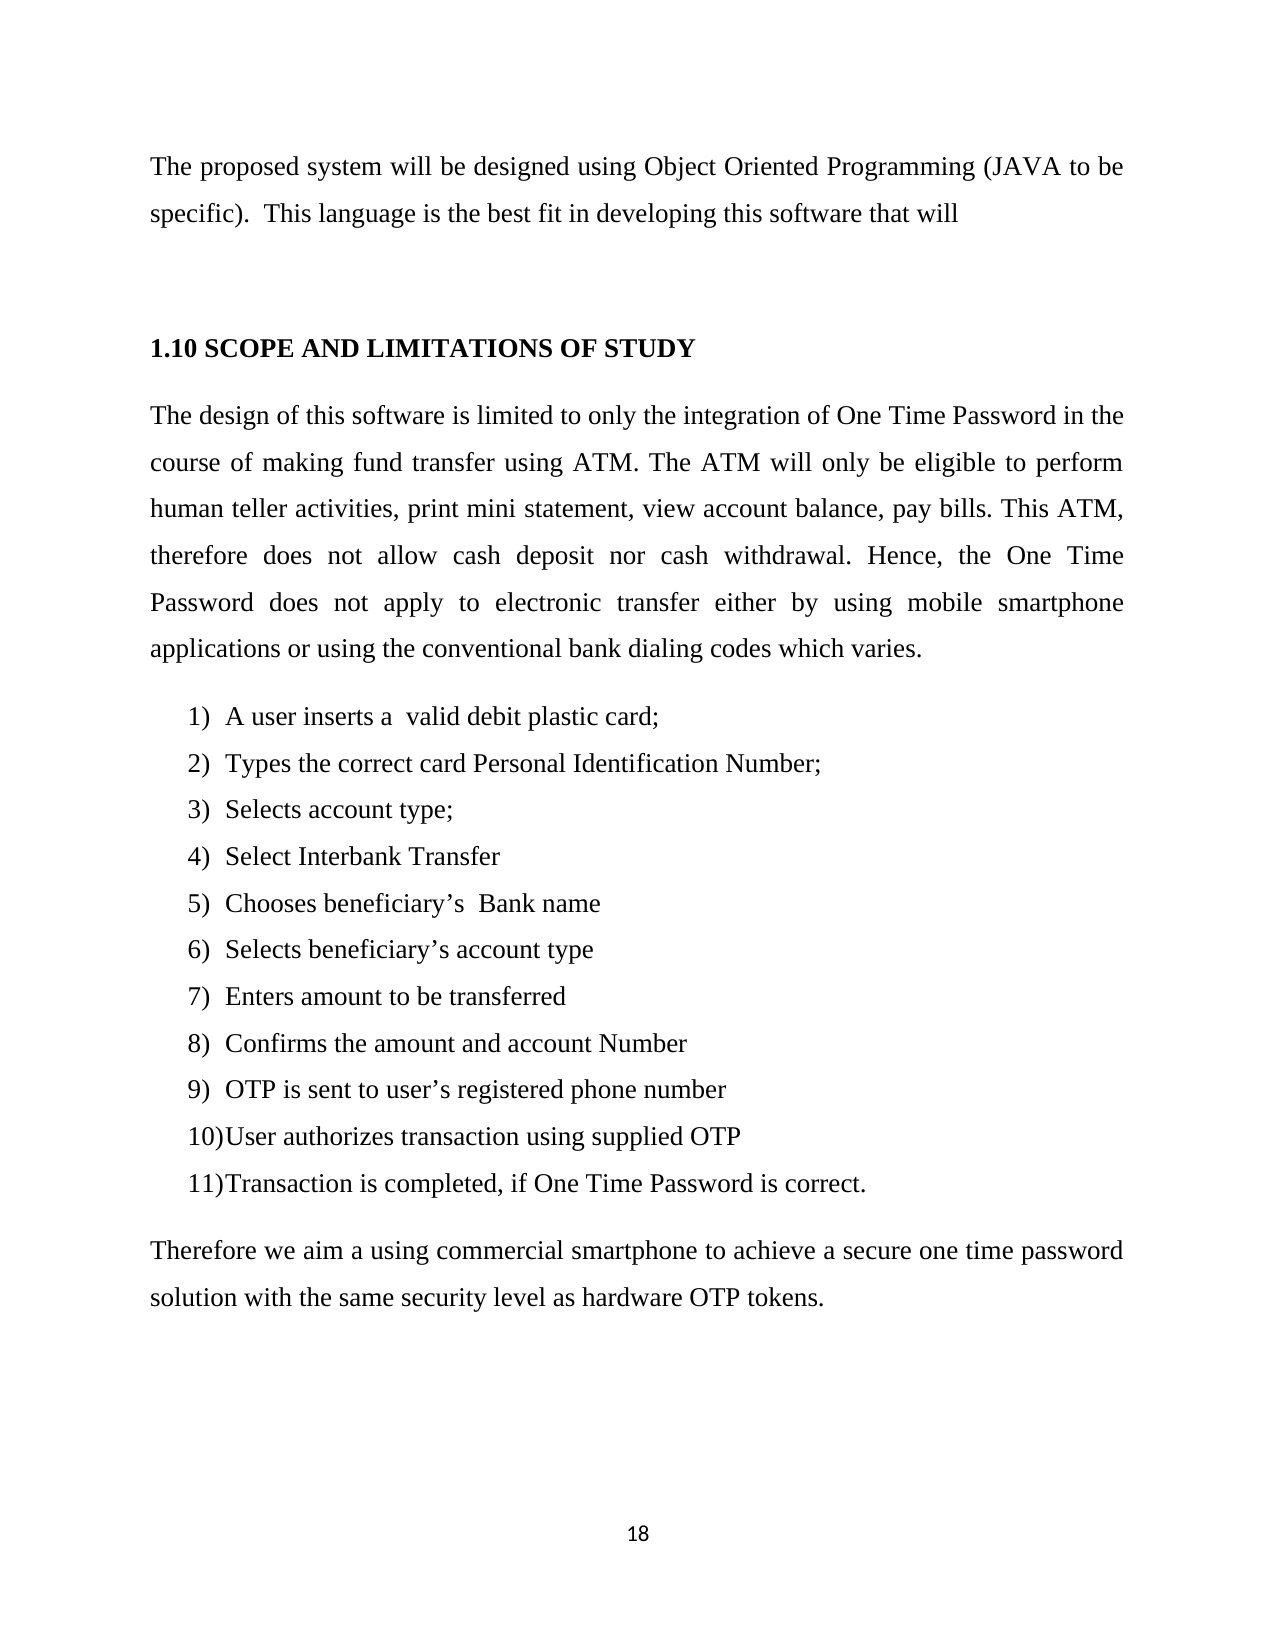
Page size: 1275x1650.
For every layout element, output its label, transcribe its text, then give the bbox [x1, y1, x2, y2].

text The proposed system will be designed using Object Oriented Programming (JAVA to be specific). This language is the best fit in developing this software that will [150, 150, 1125, 228]
list Selects account type; [187, 793, 1125, 824]
text Therefore we aim a using commercial smartphone to achieve a secure one time password solution with the same security level as hardware OTP tokens. [150, 1234, 1125, 1312]
text The design of this software is limited to only the integration of One Time Password in the course of making fund transfer using ATM. The ATM will only be eligible to perform human teller activities, print mini statement, view account balance, pay bills. This ATM, therefore does not allow cash deposit nor cash withdrawal. Hence, the One Time Password does not apply to electronic transfer either by using mobile smartphone applications or using the conventional bank dialing codes which varies. [150, 399, 1125, 664]
text 1.10 SCOPE AND LIMITATIONS OF STUDY [150, 332, 1125, 363]
list Confirms the amount and account Number [187, 1027, 1125, 1058]
list Select Interbank Transfer [187, 840, 1125, 871]
list Enters amount to be transferred [187, 980, 1125, 1011]
list Transaction is completed, if One Time Password is correct. [187, 1167, 1125, 1198]
list Types the correct card Personal Identification Number; [187, 747, 1125, 778]
list Selects beneficiary’s account type [187, 933, 1125, 964]
list Chooses beneficiary’s Bank name [187, 887, 1125, 918]
list OTP is sent to user’s registered phone number [187, 1073, 1125, 1104]
list User authorizes transaction using supplied OTP [187, 1120, 1125, 1151]
list A user inserts a valid debit plastic card; [187, 700, 1125, 731]
